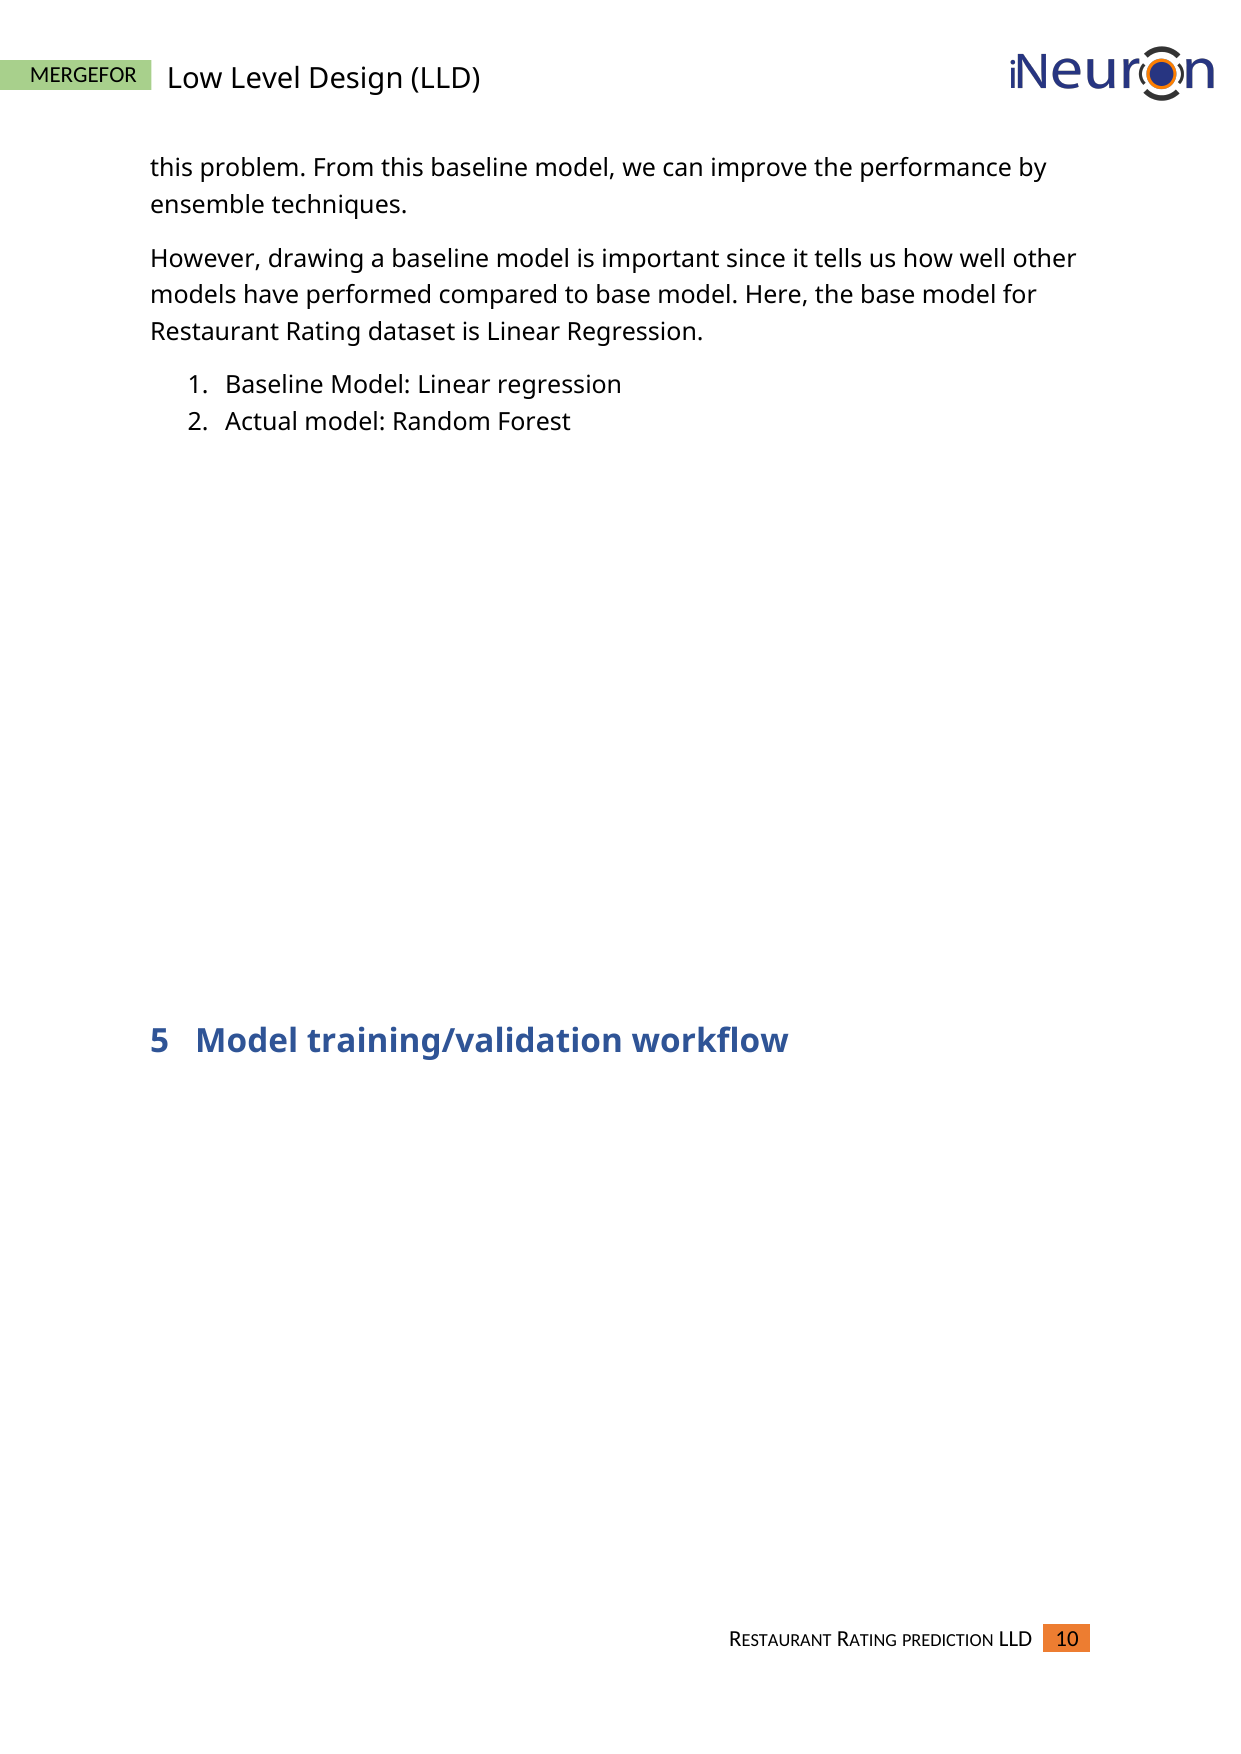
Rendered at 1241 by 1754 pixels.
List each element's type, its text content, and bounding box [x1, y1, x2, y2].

subtitle Model training/validation workflow [150, 1017, 1090, 1062]
list Actual model: Random Forest [187, 404, 1090, 438]
list Baseline Model: Linear regression [187, 367, 1090, 401]
picture [1008, 38, 1218, 103]
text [150, 150, 1090, 221]
text However, drawing a baseline model is important since it tells us how well other models have performed compared to base model. Here, the base model for Restaurant Rating dataset is Linear Regression. [150, 240, 1090, 348]
